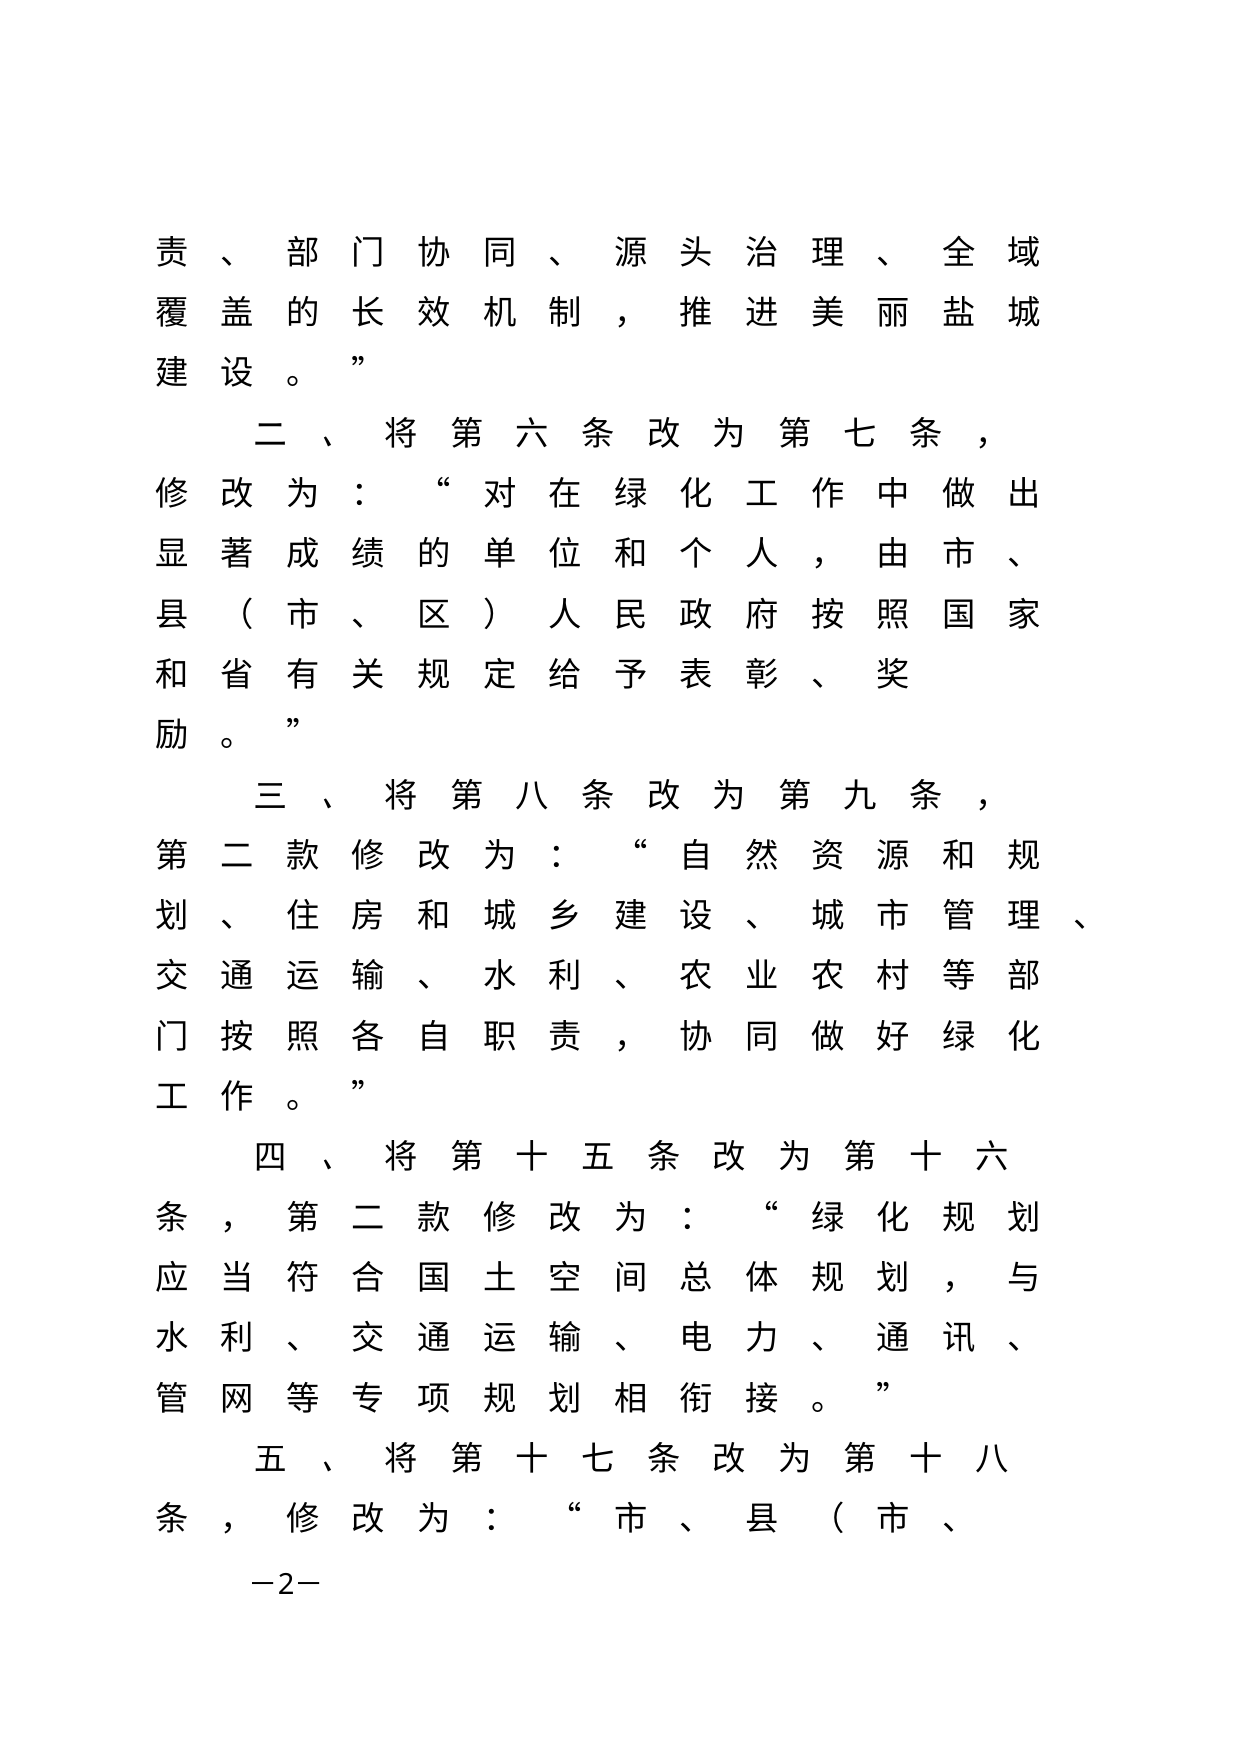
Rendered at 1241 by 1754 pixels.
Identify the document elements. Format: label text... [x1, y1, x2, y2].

text 三、将第八条改为第九条，第二款修改为：“自然资源和规划、住房和城乡建设、城市管理、交通运输、水利、农业农村等部门按照各自职责，协同做好绿化工作。” [155, 762, 1073, 1124]
text 五、将第十七条改为第十八条，修改为：“市、县（市、区）人民政府确定的永久性绿地，经同级人民代表大会常务委员会审议决定后向社会公布。 [155, 1426, 1073, 1546]
text 一、增加一条，作为第四条：“本市推行林长制，构建属地负责、部门协同、源头治理、全域覆盖的长效机制，推进美丽盐城建设。” [155, 219, 1073, 400]
text 四、将第十五条改为第十六条，第二款修改为：“绿化规划应当符合国土空间总体规划，与水利、交通运输、电力、通讯、管网等专项规划相衔接。” [155, 1124, 1073, 1426]
text 二、将第六条改为第七条，修改为：“对在绿化工作中做出显著成绩的单位和个人，由市、县（市、区）人民政府按照国家和省有关规定给予表彰、奖励。” [155, 400, 1073, 762]
